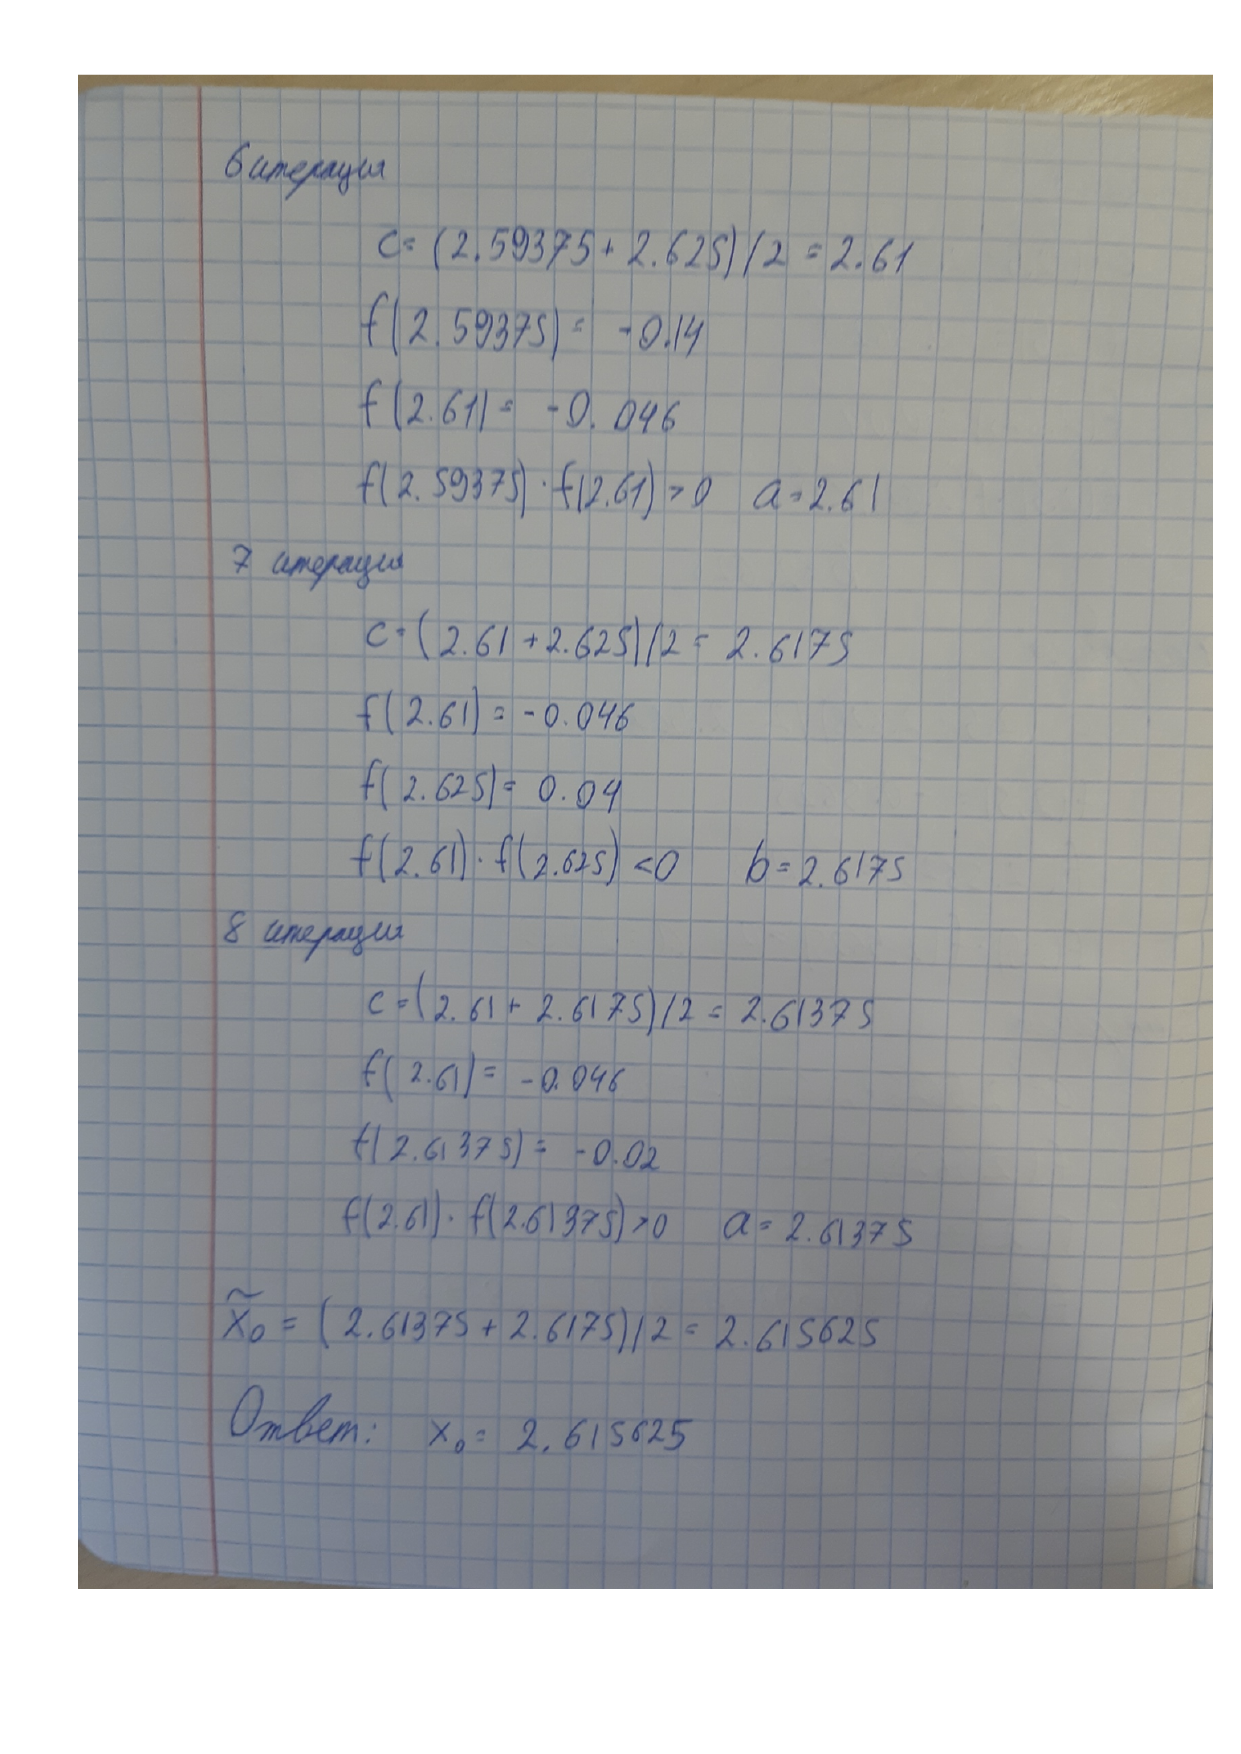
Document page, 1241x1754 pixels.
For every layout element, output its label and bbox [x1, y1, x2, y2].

picture [79, 76, 1213, 1587]
